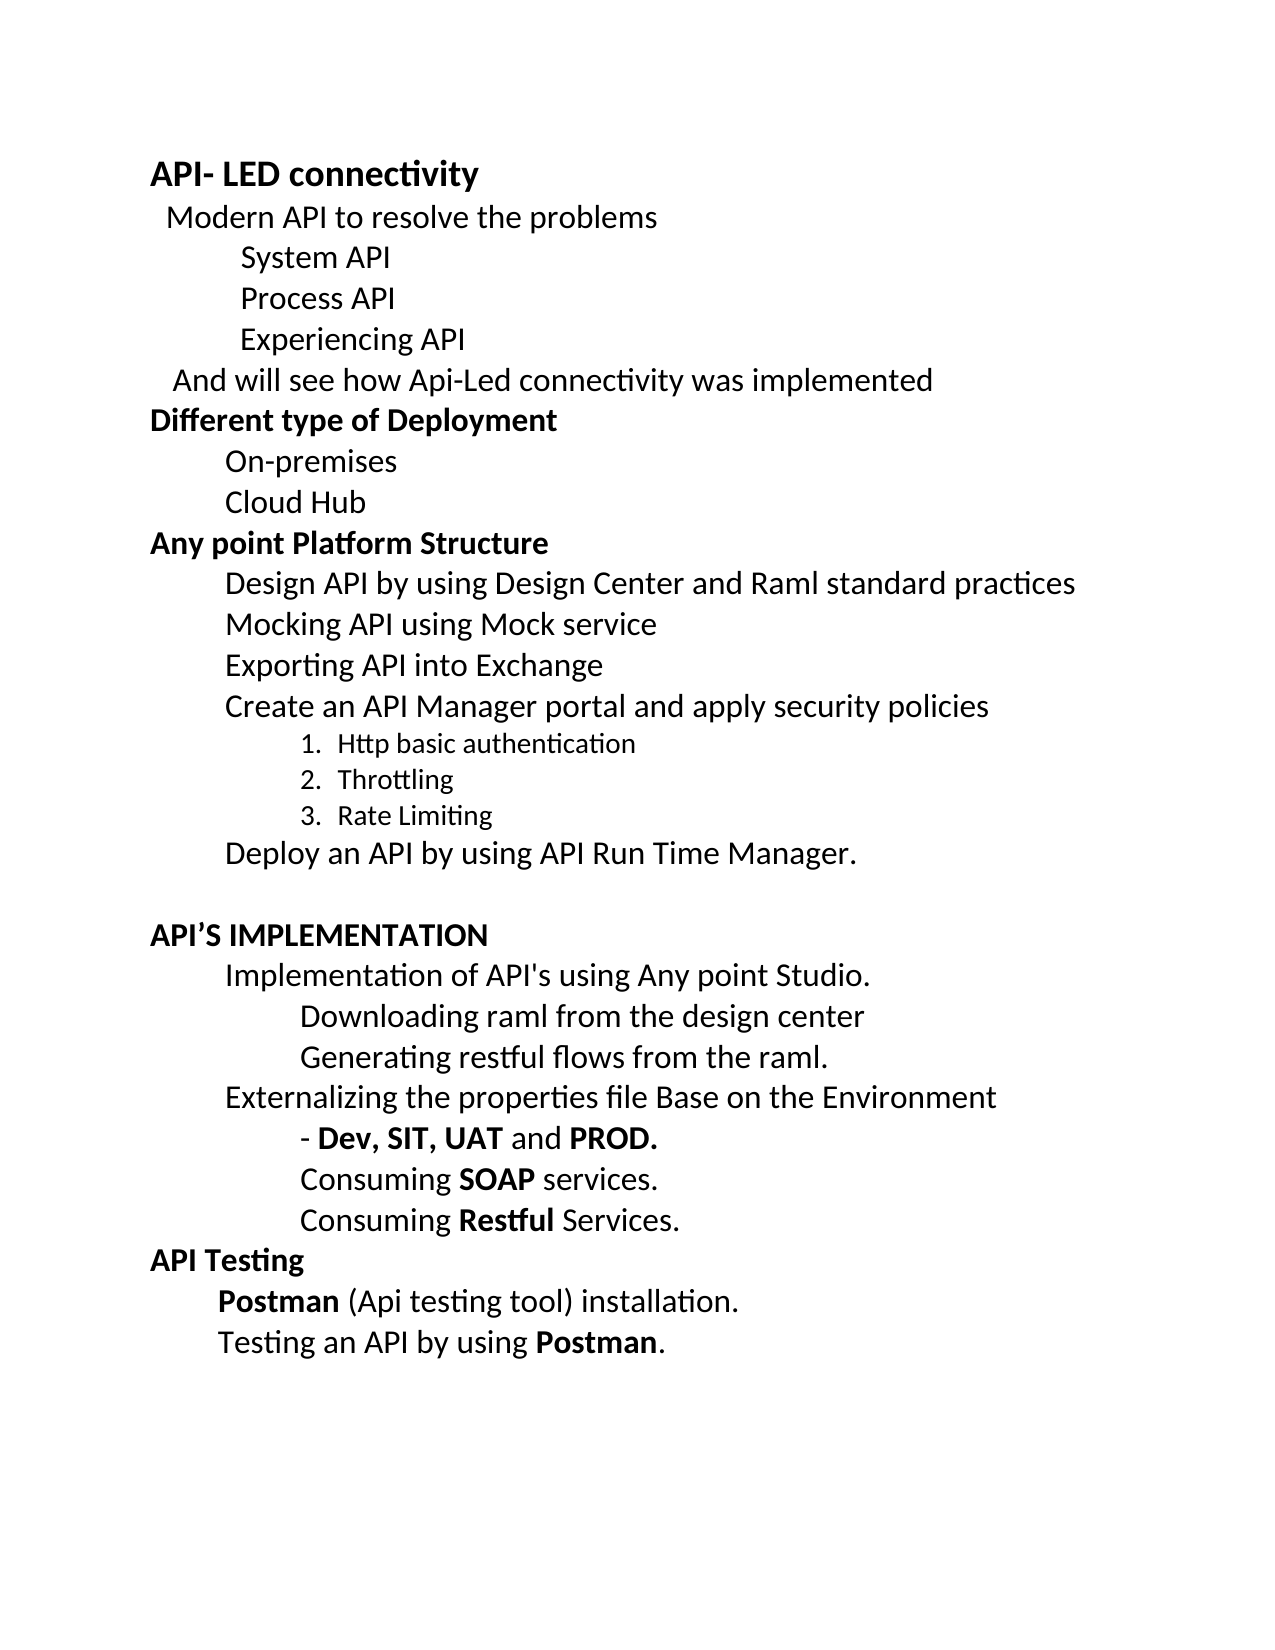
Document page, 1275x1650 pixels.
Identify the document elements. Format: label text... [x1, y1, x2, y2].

text Postman (Api testing tool) installation. [150, 1280, 1125, 1321]
text Downloading raml from the design center [150, 995, 1125, 1036]
text Any point Platform Structure [150, 522, 1125, 562]
text Experiencing API [150, 318, 1125, 359]
text Different type of Deployment [150, 399, 1125, 440]
text System API [150, 237, 1125, 277]
text On-premises [150, 440, 1125, 481]
text Design API by using Design Center and Raml standard practices [150, 562, 1125, 603]
text API’S IMPLEMENTATION [150, 914, 1125, 954]
text Process API [150, 277, 1125, 318]
text Consuming Restful Services. [150, 1199, 1125, 1239]
text Cloud Hub [150, 481, 1125, 522]
text And will see how Api-Led connectivity was implemented [150, 359, 1125, 399]
text Deploy an API by using API Run Time Manager. [150, 832, 1125, 873]
text Modern API to resolve the problems [150, 196, 1125, 237]
text Mocking API using Mock service [150, 603, 1125, 644]
text Generating restful flows from the raml. [150, 1036, 1125, 1077]
text Externalizing the properties file Base on the Environment [150, 1077, 1125, 1117]
text Testing an API by using Postman. [150, 1321, 1125, 1362]
text Create an API Manager portal and apply security policies [150, 684, 1125, 725]
text API Testing [150, 1239, 1125, 1280]
list Rate Limiting [300, 797, 1125, 832]
text Exporting API into Exchange [150, 644, 1125, 684]
text Consuming SOAP services. [150, 1158, 1125, 1199]
list Http basic authentication [300, 725, 1125, 761]
list Throttling [300, 761, 1125, 797]
text API- LED connectivity [150, 150, 1125, 196]
text Implementation of API's using Any point Studio. [150, 954, 1125, 995]
text - Dev, SIT, UAT and PROD. [225, 1117, 1125, 1158]
